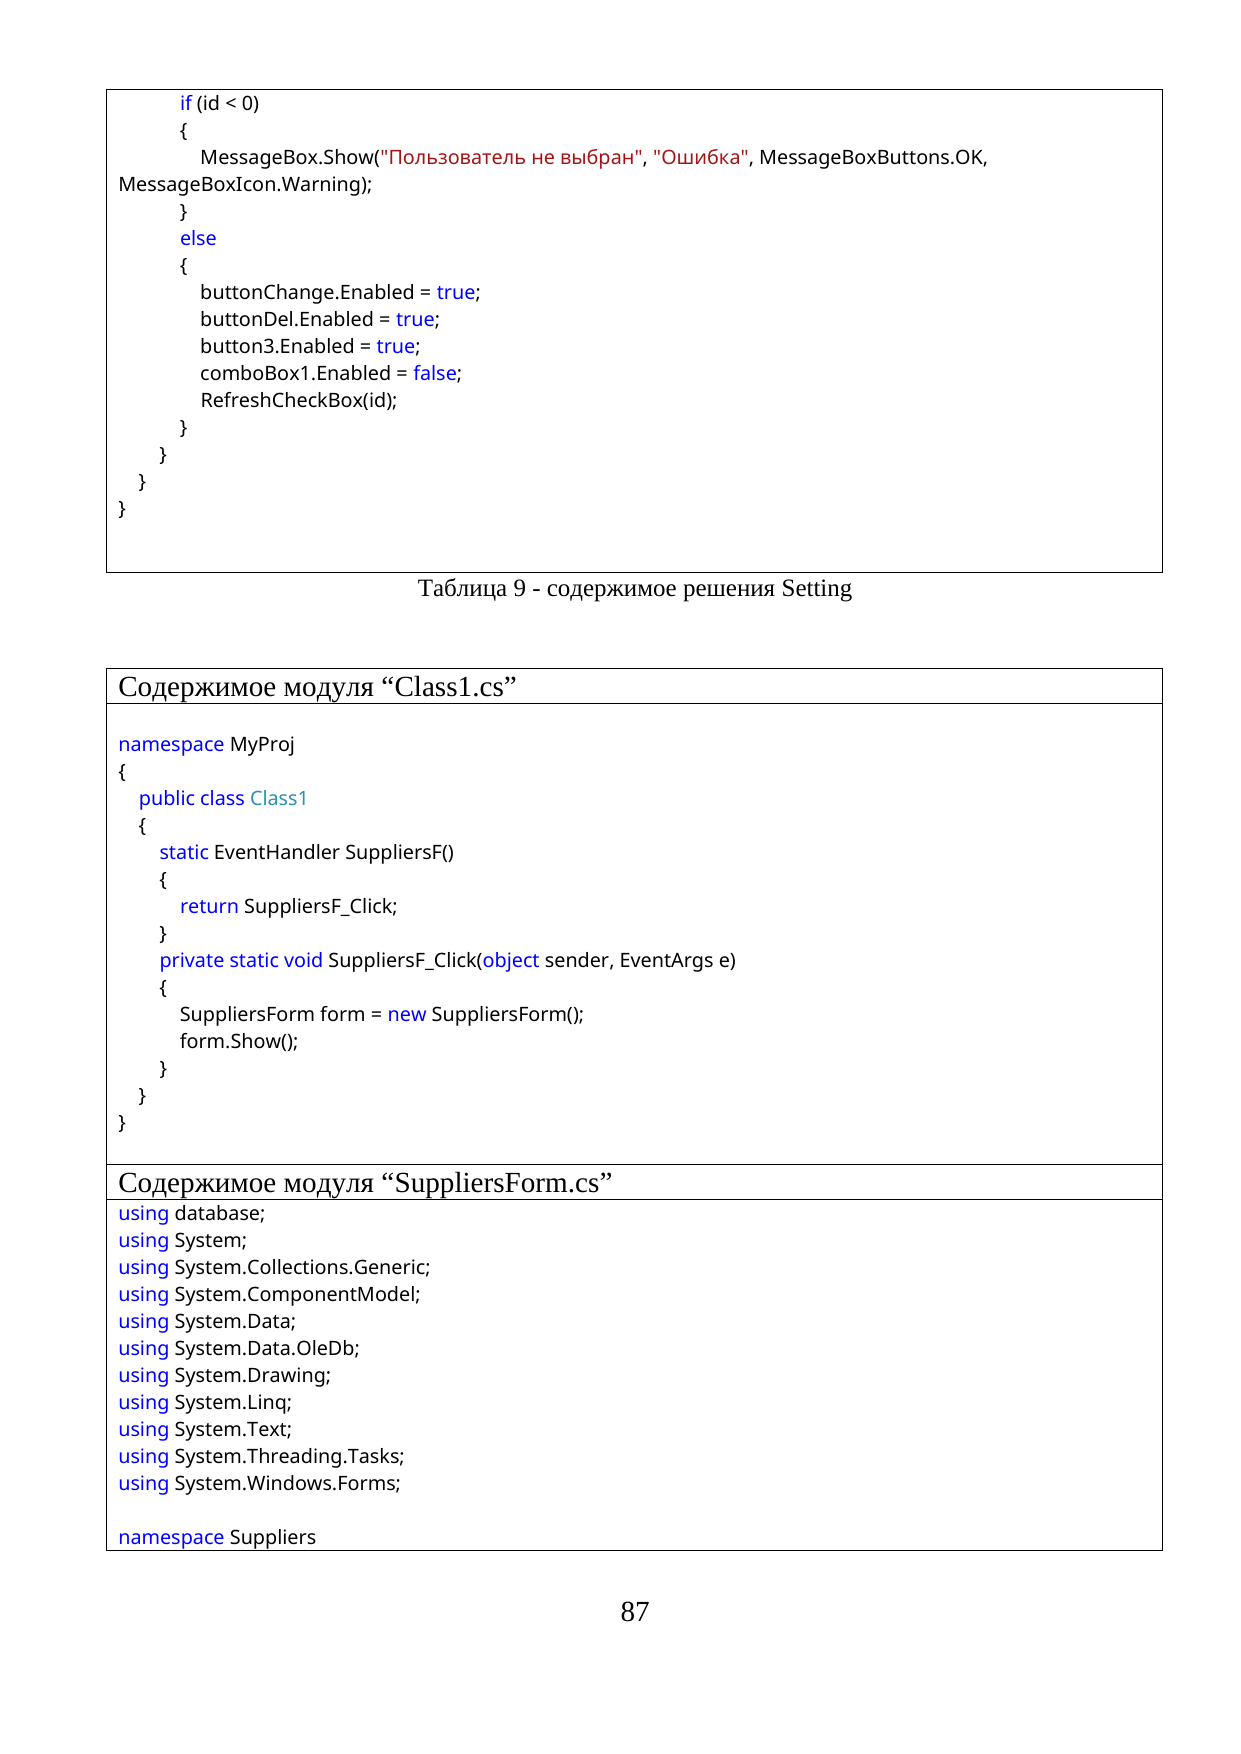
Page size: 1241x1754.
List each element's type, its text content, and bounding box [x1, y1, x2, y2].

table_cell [107, 90, 1162, 572]
text Таблица 9 - содержимое решения Setting [118, 573, 1152, 601]
table_cell Содержимое модуля “SuppliersForm.cs” [107, 1165, 1162, 1199]
table_cell namespace MyProj { public class Class1 { static EventHandler SuppliersF() { return SuppliersF_Click; } private static void SuppliersF_Click(object sender, EventArgs e) { SuppliersForm form = new SuppliersForm(); form.Show(); } } } [107, 704, 1162, 1164]
table_header Содержимое модуля “Class1.cs” [107, 669, 1162, 703]
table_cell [107, 1200, 1162, 1550]
